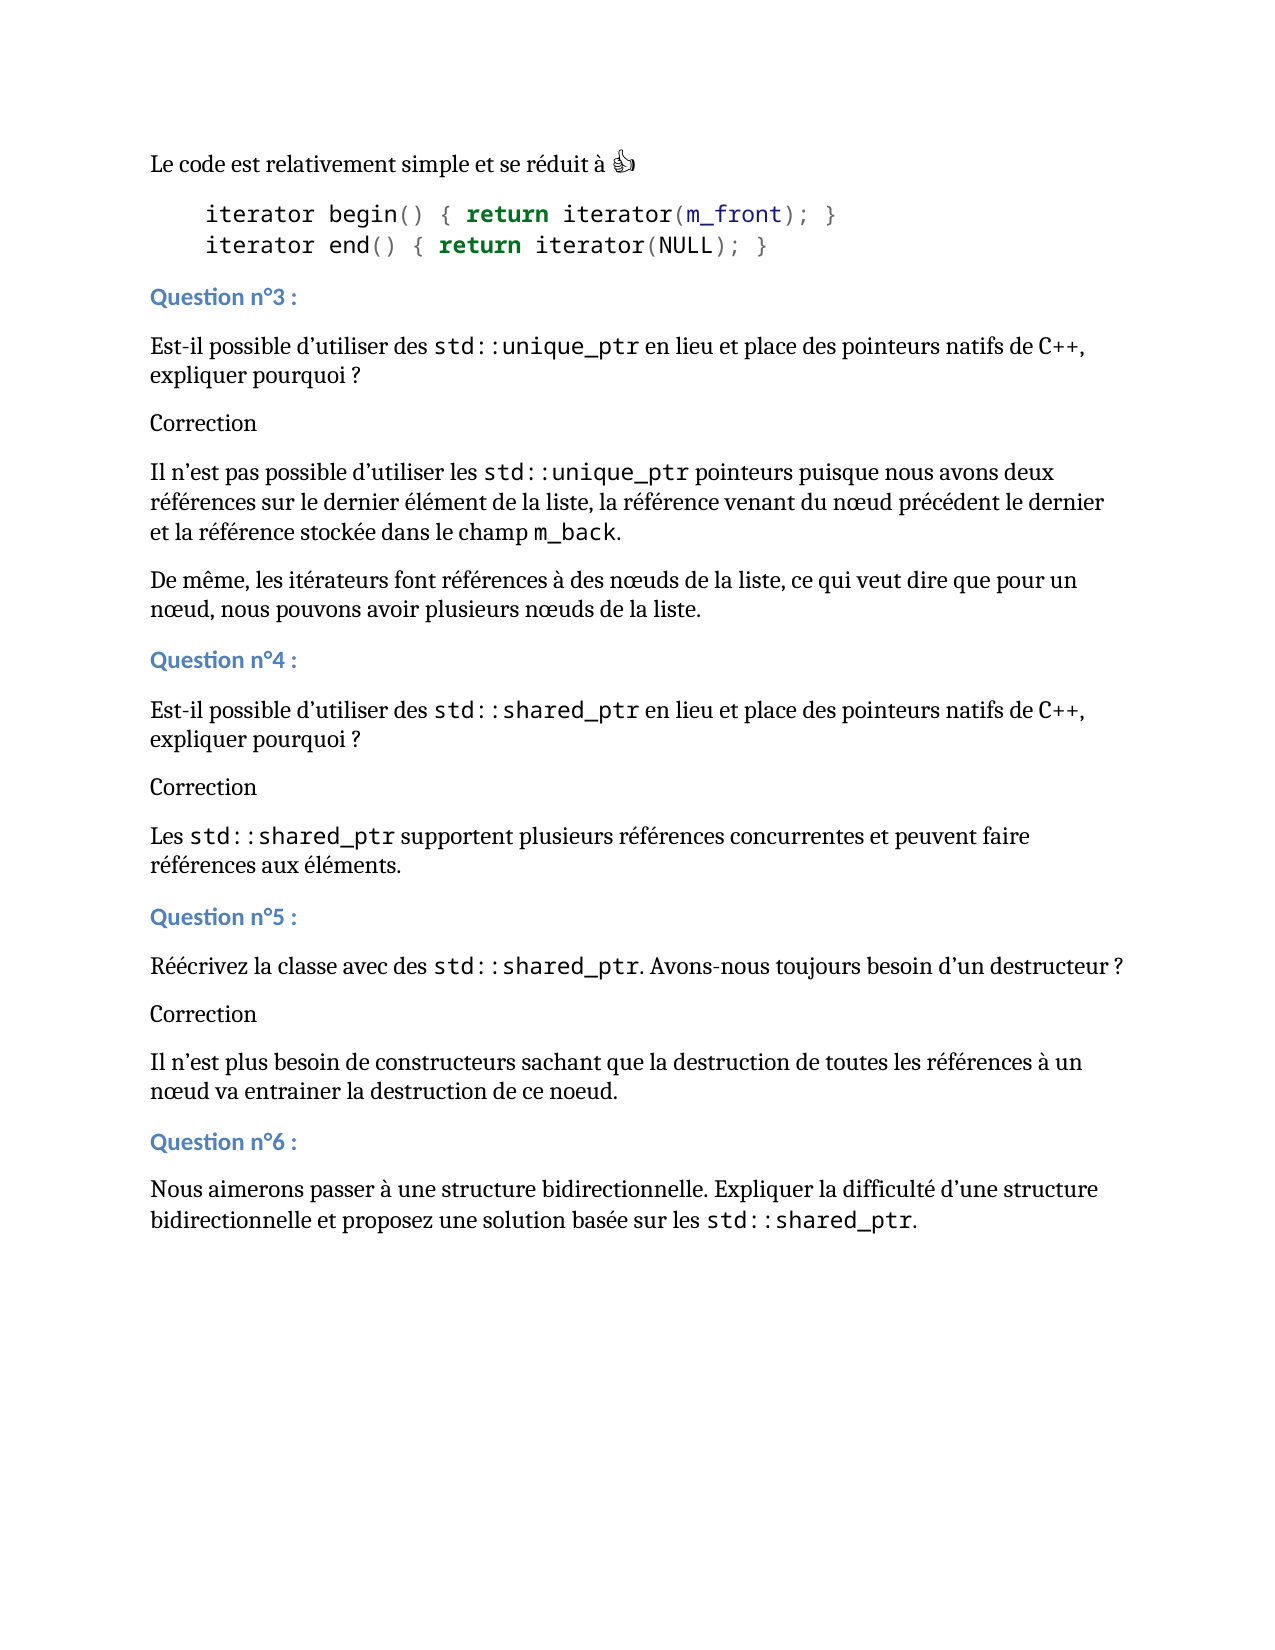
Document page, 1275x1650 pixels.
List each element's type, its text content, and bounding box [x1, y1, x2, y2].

text Le code est relativement simple et se réduit à 👍 [150, 150, 1125, 179]
subtitle Question n°6 : [150, 1126, 1125, 1157]
text Est-il possible d’utiliser des std::shared_ptr en lieu et place des pointeurs natifs de C++, expliquer pourquoi ? [150, 694, 1125, 754]
text Correction [150, 773, 1125, 801]
text De même, les itérateurs font références à des nœuds de la liste, ce qui veut dire que pour un nœud, nous pouvons avoir plusieurs nœuds de la liste. [150, 566, 1125, 624]
text Est-il possible d’utiliser des std::unique_ptr en lieu et place des pointeurs natifs de C++, expliquer pourquoi ? [150, 330, 1125, 390]
text Correction [150, 1000, 1125, 1029]
text Il n’est pas possible d’utiliser les std::unique_ptr pointeurs puisque nous avons deux références sur le dernier élément de la liste, la référence venant du nœud précédent le dernier et la référence stockée dans le champ m_back. [150, 456, 1125, 548]
subtitle Question n°4 : [150, 645, 1125, 675]
text iterator begin() { return iterator(m_front); } iterator end() { return iterator(NULL); } [150, 197, 1125, 260]
text Réécrivez la classe avec des std::shared_ptr. Avons-nous toujours besoin d’un destructeur ? [150, 950, 1125, 982]
text Nous aimerons passer à une structure bidirectionnelle. Expliquer la difficulté d’une structure bidirectionnelle et proposez une solution basée sur les std::shared_ptr. [150, 1175, 1125, 1235]
text Il n’est plus besoin de constructeurs sachant que la destruction de toutes les références à un nœud va entrainer la destruction de ce noeud. [150, 1048, 1125, 1105]
subtitle Question n°5 : [150, 901, 1125, 932]
subtitle Question n°3 : [150, 281, 1125, 311]
text Les std::shared_ptr supportent plusieurs références concurrentes et peuvent faire références aux éléments. [150, 820, 1125, 880]
text Correction [150, 409, 1125, 438]
